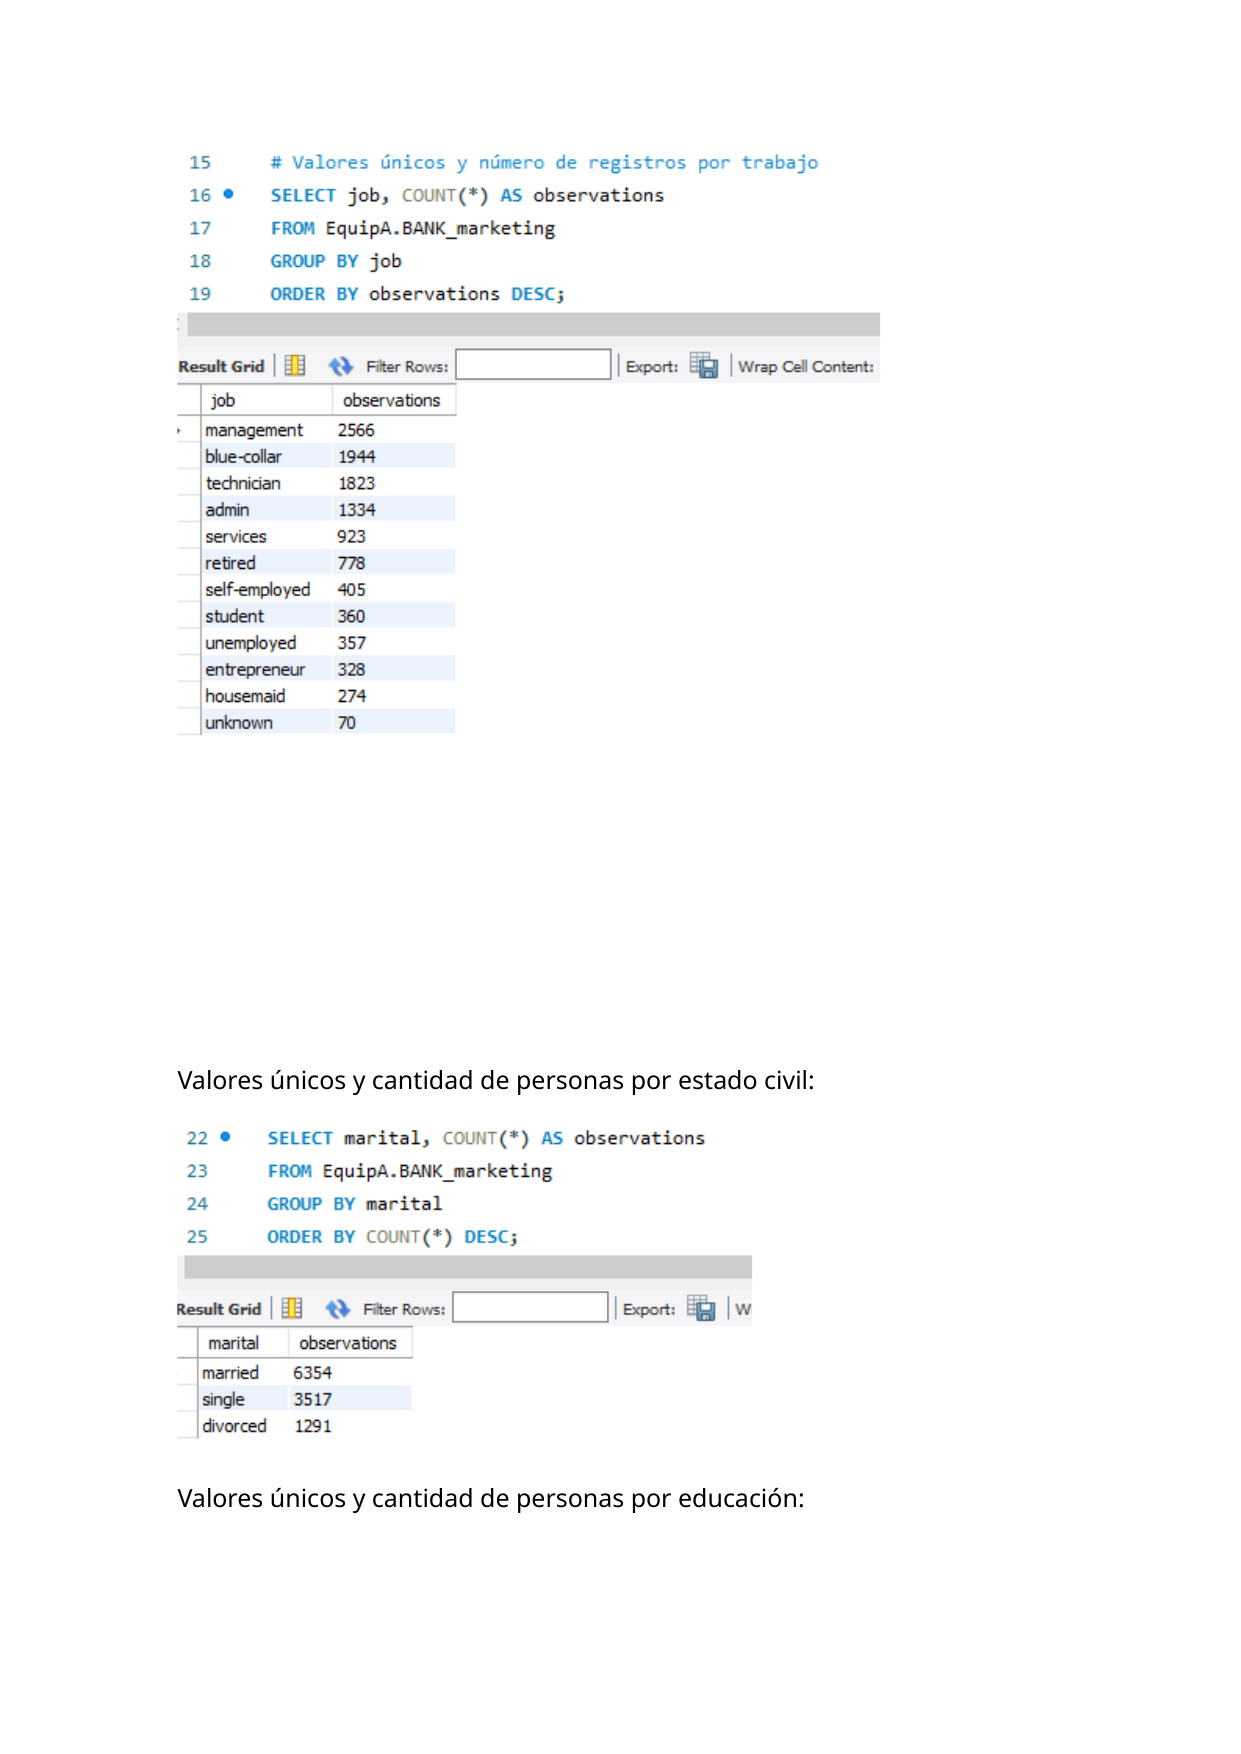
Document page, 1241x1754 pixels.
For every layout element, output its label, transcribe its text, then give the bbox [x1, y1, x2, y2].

picture [177, 147, 881, 762]
picture [177, 1118, 753, 1459]
text Valores únicos y cantidad de personas por educación: [177, 1481, 1063, 1515]
text Valores únicos y cantidad de personas por estado civil: [177, 1063, 1063, 1097]
